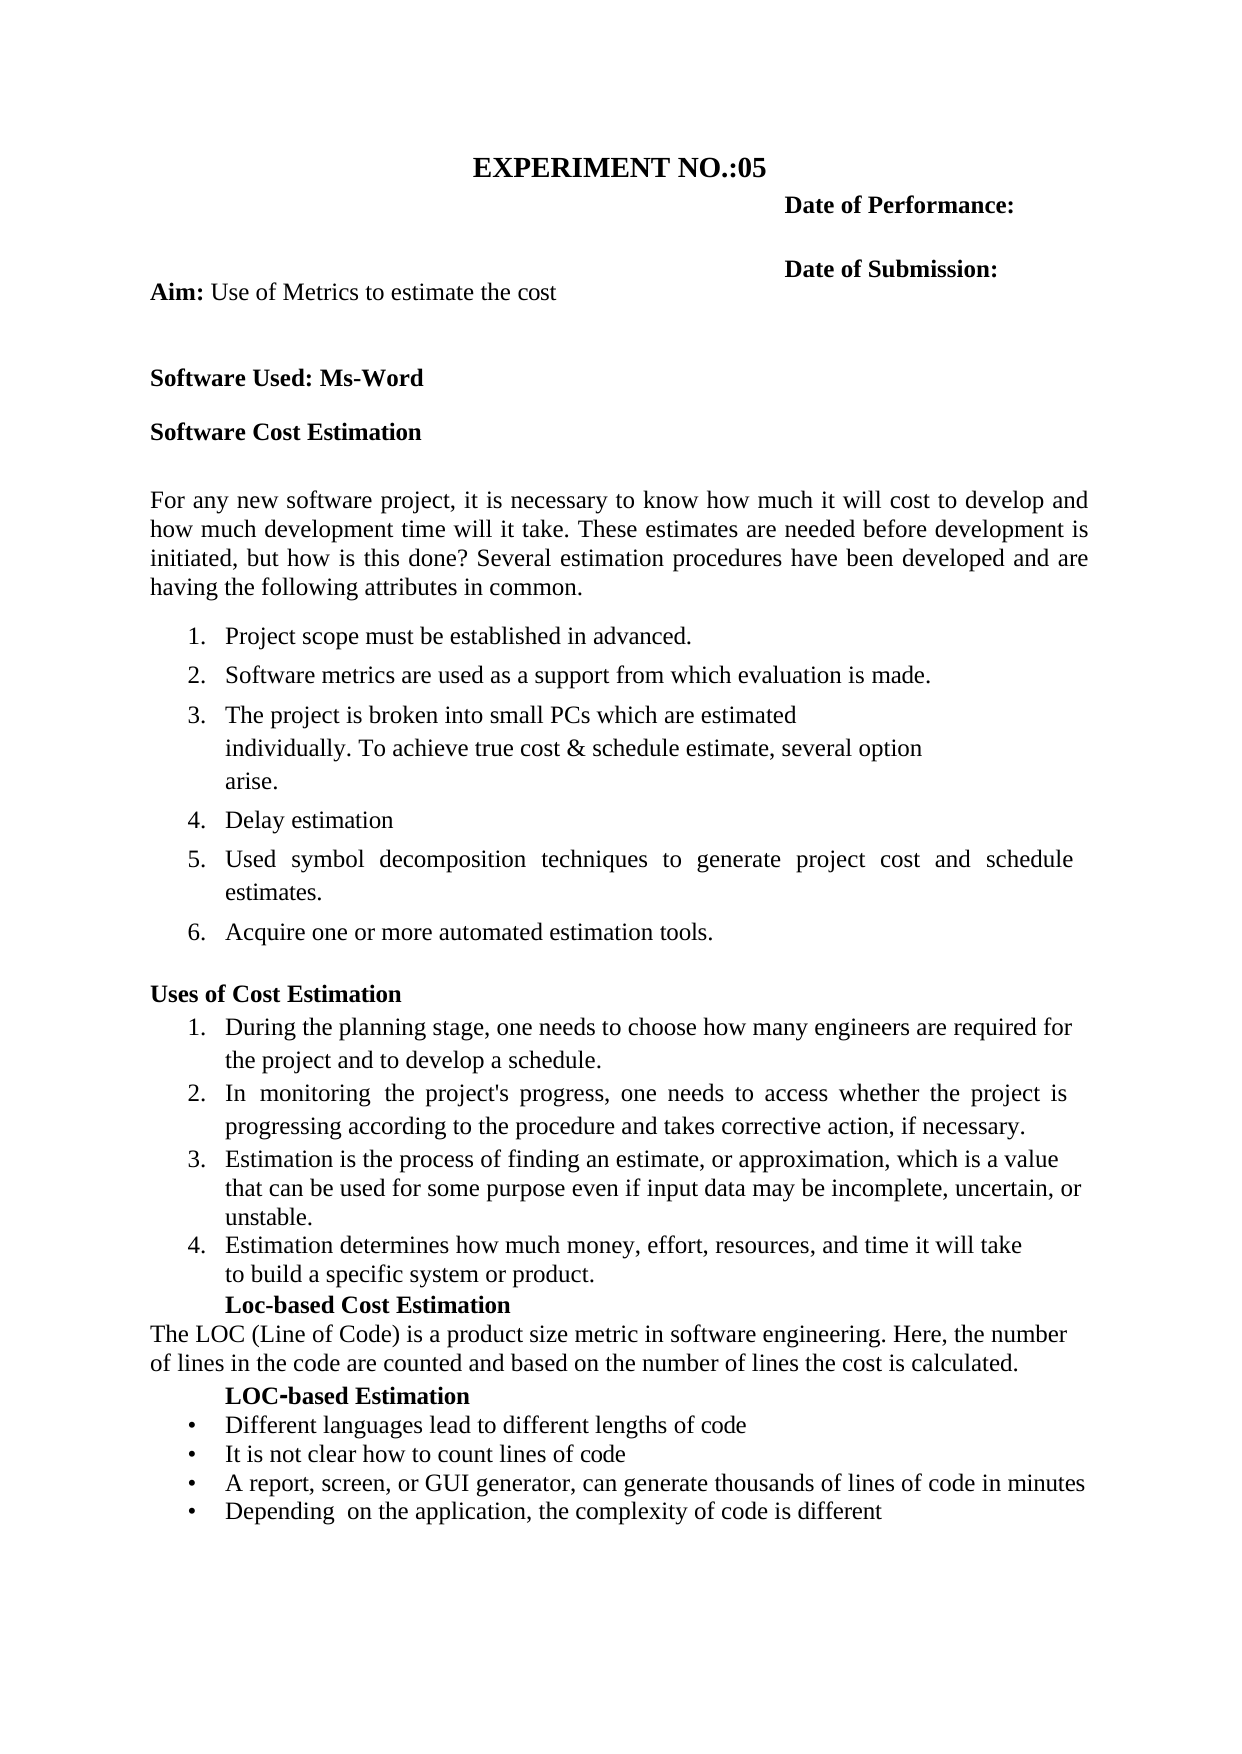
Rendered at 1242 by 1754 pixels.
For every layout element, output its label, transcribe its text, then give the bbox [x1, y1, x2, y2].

list Project scope must be established in advanced. [187, 621, 1217, 650]
list Acquire one or more automated estimation tools. [187, 917, 1217, 945]
list The project is broken into small PCs which are estimated individually. To achieve true cost & schedule estimate, several option arise. [187, 700, 928, 794]
list Different languages lead to different lengths of code [187, 1410, 1217, 1439]
list Depending on the application, the complexity of code is different [187, 1496, 1217, 1525]
text Aim: Use of Metrics to estimate the cost [150, 277, 767, 305]
list A report, screen, or GUI generator, can generate thousands of lines of code in minutes [187, 1468, 1217, 1496]
subtitle Software Used: Ms-Word Software Cost Estimation [150, 363, 514, 446]
text For any new software project, it is necessary to know how much it will cost to develop and how much development time will it take. These estimates are needed before development is initiated, but how is this done? Several estimation procedures have been developed and are having the following attributes in common. [150, 485, 1090, 600]
list Estimation determines how much money, effort, resources, and time it will take to build a specific system or product. [187, 1230, 1046, 1288]
list It is not clear how to count lines of code [187, 1439, 1217, 1468]
list In monitoring the project's progress, one needs to access whether the project is progressing according to the procedure and takes corrective action, if necessary. [187, 1078, 1089, 1140]
subtitle EXPERIMENT NO.:05 [473, 150, 767, 183]
subtitle Uses of Cost Estimation [150, 979, 1217, 1008]
list During the planning stage, one needs to choose how many engineers are required for the project and to develop a schedule. [187, 1012, 1089, 1074]
list Used symbol decomposition techniques to generate project cost and schedule estimates. [187, 844, 1090, 906]
list Software metrics are used as a support from which evaluation is made. [187, 660, 1217, 689]
subtitle Loc-based Cost Estimation [225, 1291, 1217, 1319]
list Delay estimation [187, 805, 1217, 834]
subtitle LOC-based Estimation [225, 1379, 1217, 1410]
text The LOC (Line of Code) is a product size metric in software engineering. Here, the number of lines in the code are counted and based on the number of lines the cost is calculated. [150, 1319, 1081, 1377]
list Estimation is the process of finding an estimate, or approximation, which is a value that can be used for some purpose even if input data may be incomplete, uncertain, or unstable. [187, 1144, 1081, 1230]
subtitle Date of Performance: Date of Submission: [784, 190, 1059, 282]
